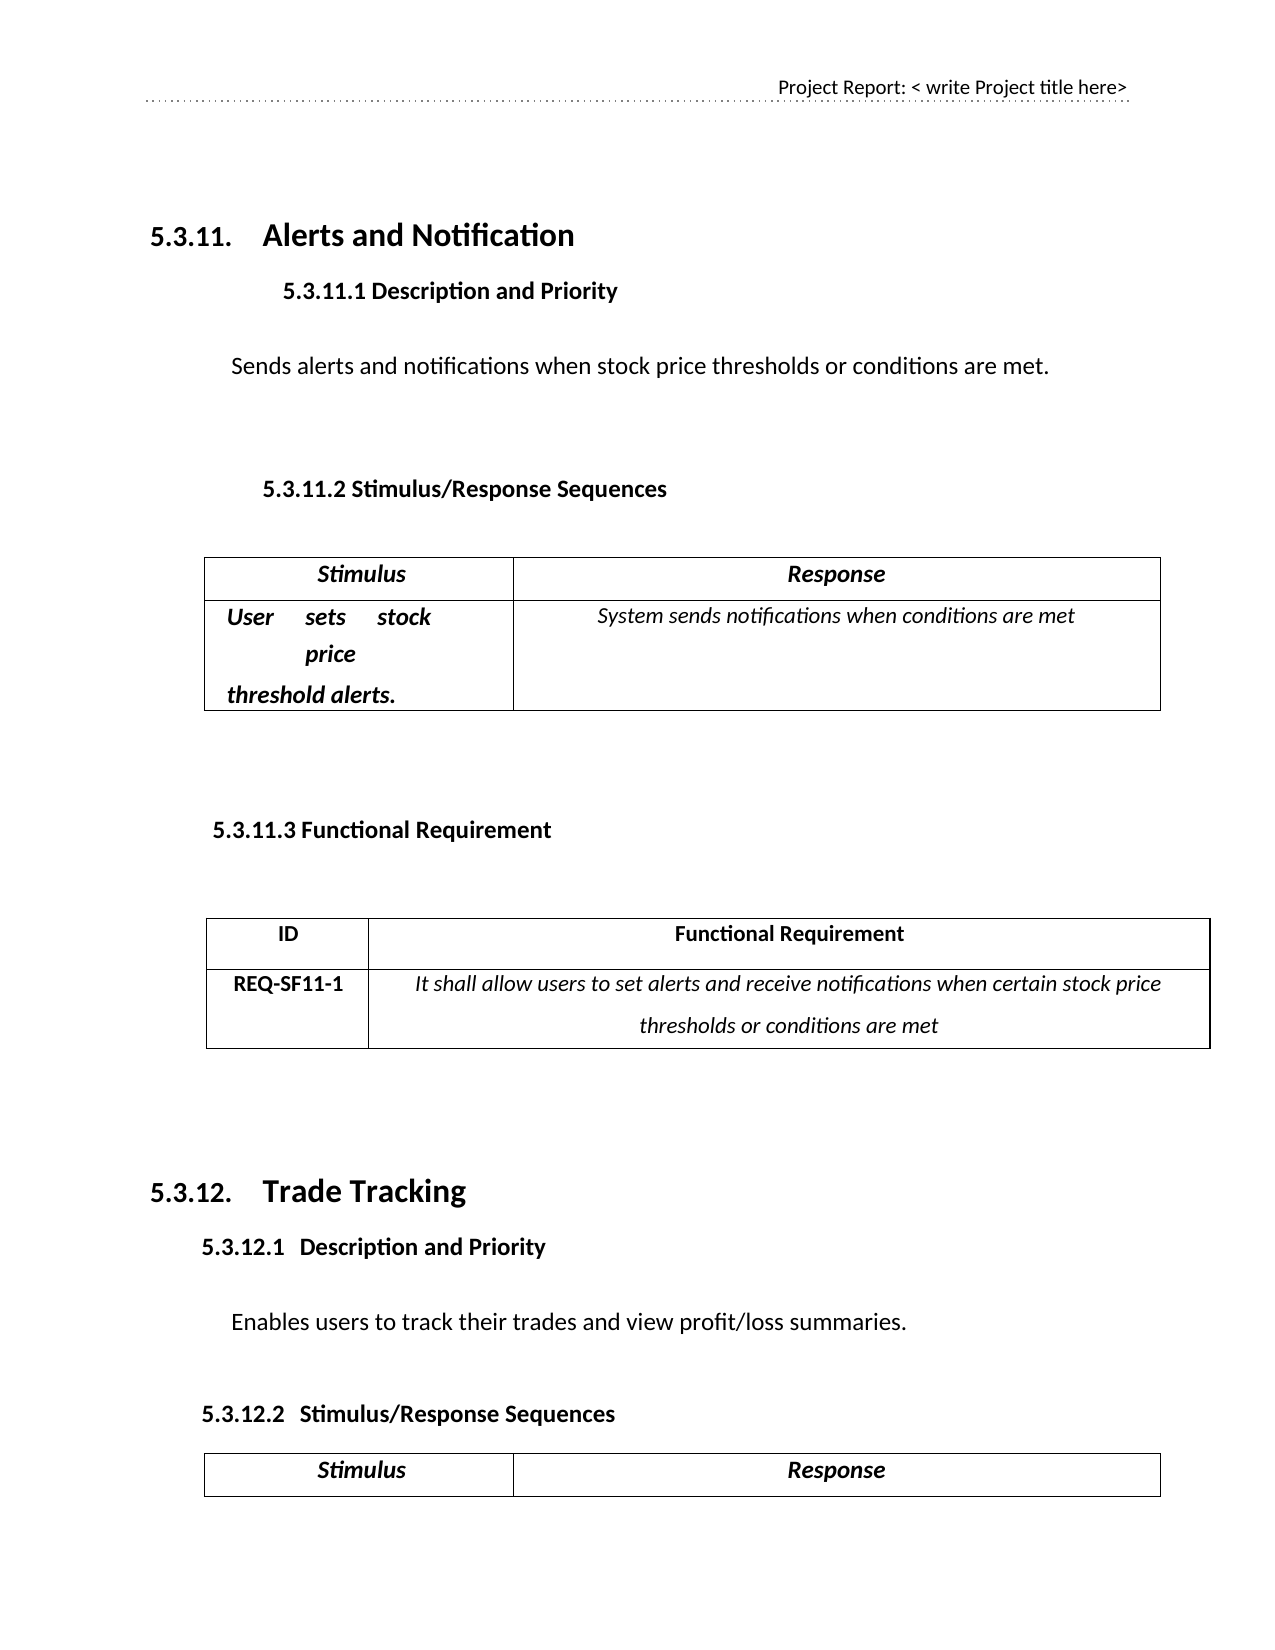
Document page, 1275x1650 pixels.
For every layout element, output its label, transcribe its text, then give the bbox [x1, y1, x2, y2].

text Sends alerts and notifications when stock price thresholds or conditions are met. [231, 350, 1221, 381]
list Description and Priority [201, 1231, 1221, 1261]
table_cell User sets stock price threshold alerts. [205, 601, 513, 710]
list Stimulus/Response Sequences [262, 473, 1221, 503]
table_cell System sends notifications when conditions are met [514, 601, 1160, 710]
table_header Stimulus [205, 1454, 513, 1496]
table_header ID [207, 919, 368, 968]
subtitle Trade Tracking [150, 1169, 1221, 1210]
list Functional Requirement [212, 814, 1221, 845]
table_header Response [514, 1454, 1160, 1496]
table_cell It shall allow users to set alerts and receive notifications when certain stock price thresholds or conditions are met [369, 970, 1209, 1047]
table_cell REQ-SF11-1 [207, 970, 368, 1047]
table_header Response [514, 558, 1160, 600]
list Stimulus/Response Sequences [201, 1398, 1221, 1429]
table_header Functional Requirement [369, 919, 1209, 968]
text Enables users to track their trades and view profit/loss summaries. [231, 1306, 1221, 1336]
list Description and Priority [283, 275, 1221, 306]
subtitle Alerts and Notification [150, 214, 1221, 255]
table_header Stimulus [205, 558, 513, 600]
